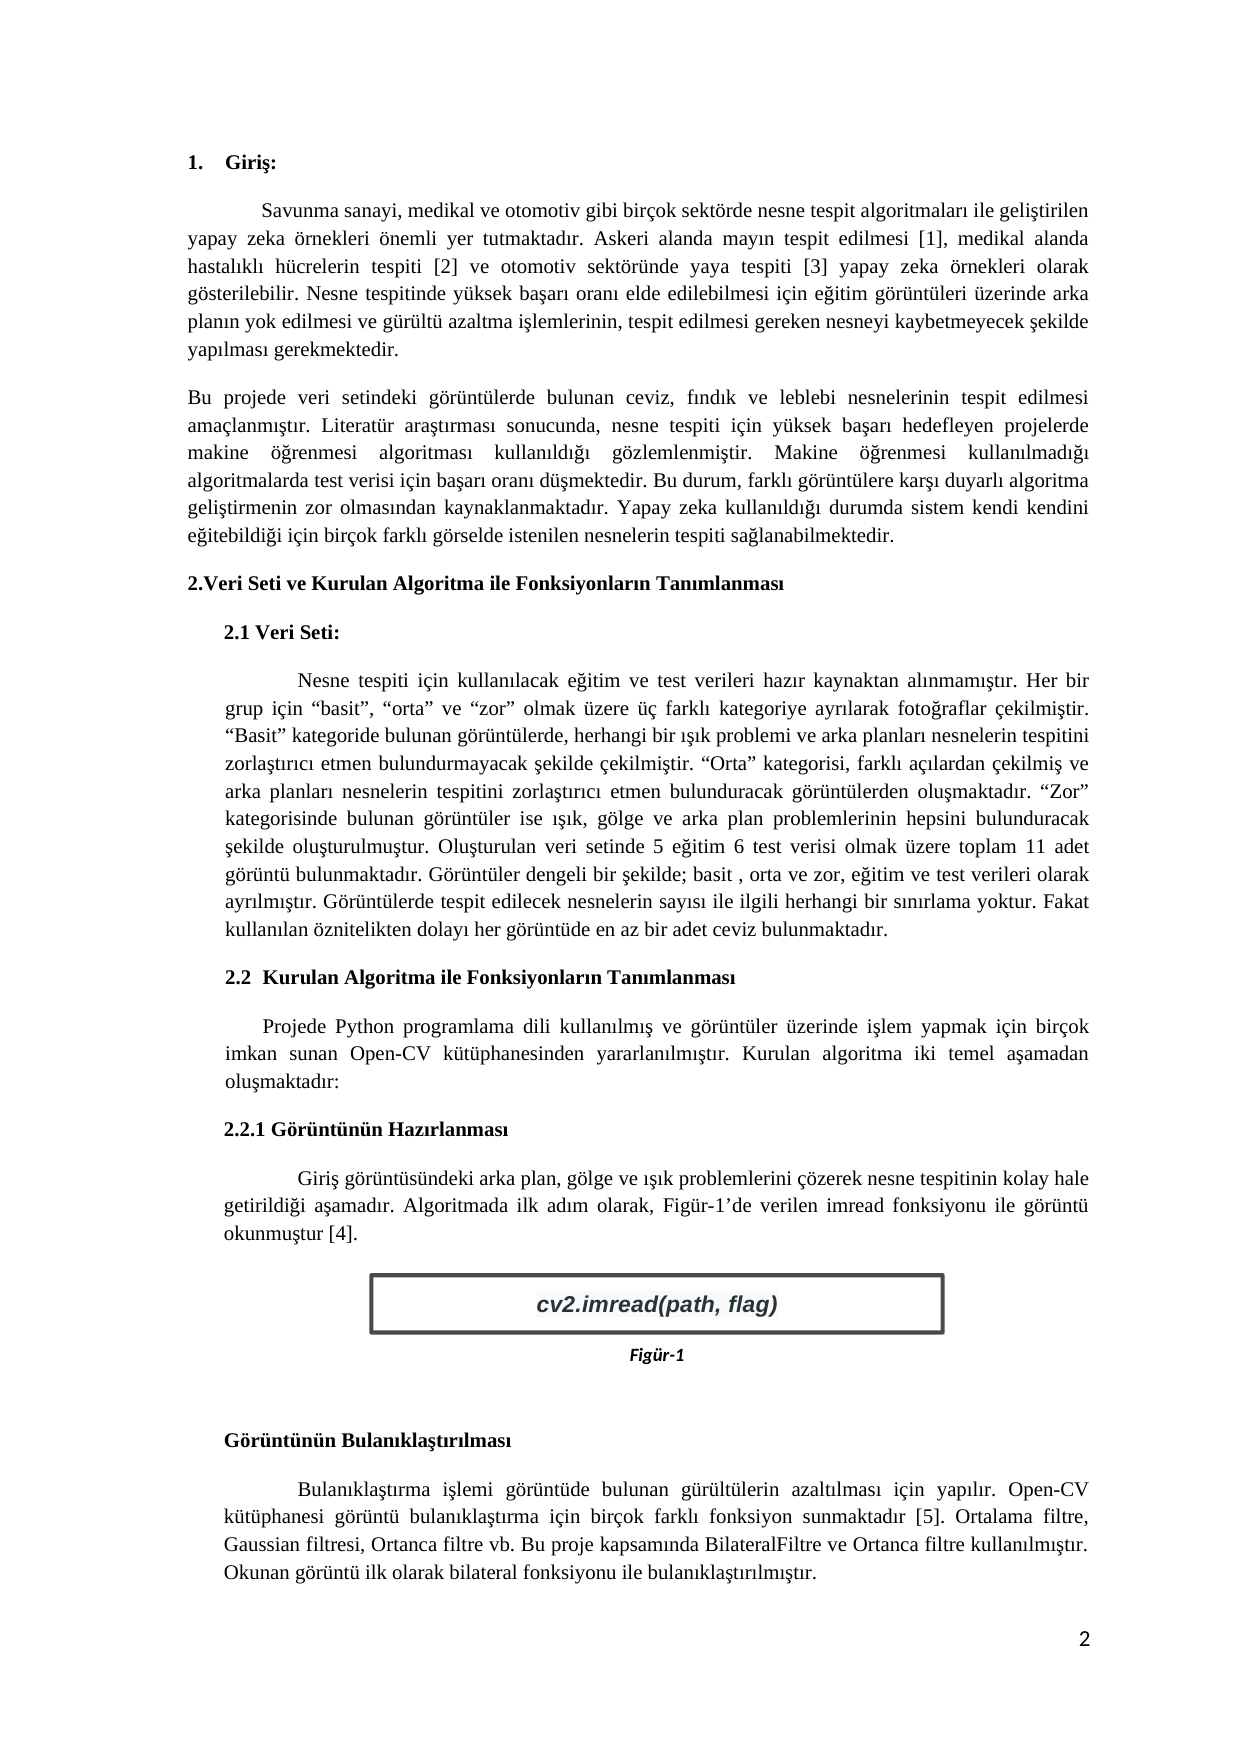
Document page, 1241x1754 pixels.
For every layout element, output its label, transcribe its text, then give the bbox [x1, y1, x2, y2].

text 2.1 Veri Seti: [150, 620, 1090, 644]
list Giriş: [187, 150, 1090, 174]
text 2.Veri Seti ve Kurulan Algoritma ile Fonksiyonların Tanımlanması [150, 571, 1090, 595]
text Projede Python programlama dili kullanılmış ve görüntüler üzerinde işlem yapmak için birçok imkan sunan Open-CV kütüphanesinden yararlanılmıştır. Kurulan algoritma iki temel aşamadan oluşmaktadır: [225, 1013, 1090, 1093]
list Kurulan Algoritma ile Fonksiyonların Tanımlanması [225, 965, 1090, 989]
text 2.2.1 Görüntünün Hazırlanması [150, 1117, 1090, 1141]
text Bulanıklaştırma işlemi görüntüde bulunan gürültülerin azaltılması için yapılır. Open-CV kütüphanesi görüntü bulanıklaştırma için birçok farklı fonksiyon sunmaktadır [5]. Ortalama filtre, Gaussian filtresi, Ortanca filtre vb. Bu proje kapsamında BilateralFiltre ve Ortanca filtre kullanılmıştır. Okunan görüntü ilk olarak bilateral fonksiyonu ile bulanıklaştırılmıştır. [224, 1477, 1090, 1584]
text Giriş görüntüsündeki arka plan, gölge ve ışık problemlerini çözerek nesne tespitinin kolay hale getirildiği aşamadır. Algoritmada ilk adım olarak, Figür-1’de verilen imread fonksiyonu ile görüntü okunmuştur [4]. [224, 1166, 1090, 1245]
text Görüntünün Bulanıklaştırılması [224, 1428, 1090, 1452]
text Bu projede veri setindeki görüntülerde bulunan ceviz, fındık ve leblebi nesnelerinin tespit edilmesi amaçlanmıştır. Literatür araştırması sonucunda, nesne tespiti için yüksek başarı hedefleyen projelerde makine öğrenmesi algoritması kullanıldığı gözlemlenmiştir. Makine öğrenmesi kullanılmadığı algoritmalarda test verisi için başarı oranı düşmektedir. Bu durum, farklı görüntülere karşı duyarlı algoritma geliştirmenin zor olmasından kaynaklanmaktadır. Yapay zeka kullanıldığı durumda sistem kendi kendini eğitebildiği için birçok farklı görselde istenilen nesnelerin tespiti sağlanabilmektedir. [187, 385, 1090, 547]
text Savunma sanayi, medikal ve otomotiv gibi birçok sektörde nesne tespit algoritmaları ile geliştirilen yapay zeka örnekleri önemli yer tutmaktadır. Askeri alanda mayın tespit edilmesi [1], medikal alanda hastalıklı hücrelerin tespiti [2] ve otomotiv sektöründe yaya tespiti [3] yapay zeka örnekleri olarak gösterilebilir. Nesne tespitinde yüksek başarı oranı elde edilebilmesi için eğitim görüntüleri üzerinde arka planın yok edilmesi ve gürültü azaltma işlemlerinin, tespit edilmesi gereken nesneyi kaybetmeyecek şekilde yapılması gerekmektedir. [187, 198, 1090, 361]
text Nesne tespiti için kullanılacak eğitim ve test verileri hazır kaynaktan alınmamıştır. Her bir grup için “basit”, “orta” ve “zor” olmak üzere üç farklı kategoriye ayrılarak fotoğraflar çekilmiştir. “Basit” kategoride bulunan görüntülerde, herhangi bir ışık problemi ve arka planları nesnelerin tespitini zorlaştırıcı etmen bulundurmayacak şekilde çekilmiştir. “Orta” kategorisi, farklı açılardan çekilmiş ve arka planları nesnelerin tespitini zorlaştırıcı etmen bulunduracak görüntülerden oluşmaktadır. “Zor” kategorisinde bulunan görüntüler ise ışık, gölge ve arka plan problemlerinin hepsini bulunduracak şekilde oluşturulmuştur. Oluşturulan veri setinde 5 eğitim 6 test verisi olmak üzere toplam 11 adet görüntü bulunmaktadır. Görüntüler dengeli bir şekilde; basit , orta ve zor, eğitim ve test verileri olarak ayrılmıştır. Görüntülerde tespit edilecek nesnelerin sayısı ile ilgili herhangi bir sınırlama yoktur. Fakat kullanılan öznitelikten dolayı her görüntüde en az bir adet ceviz bulunmaktadır. [225, 668, 1090, 941]
